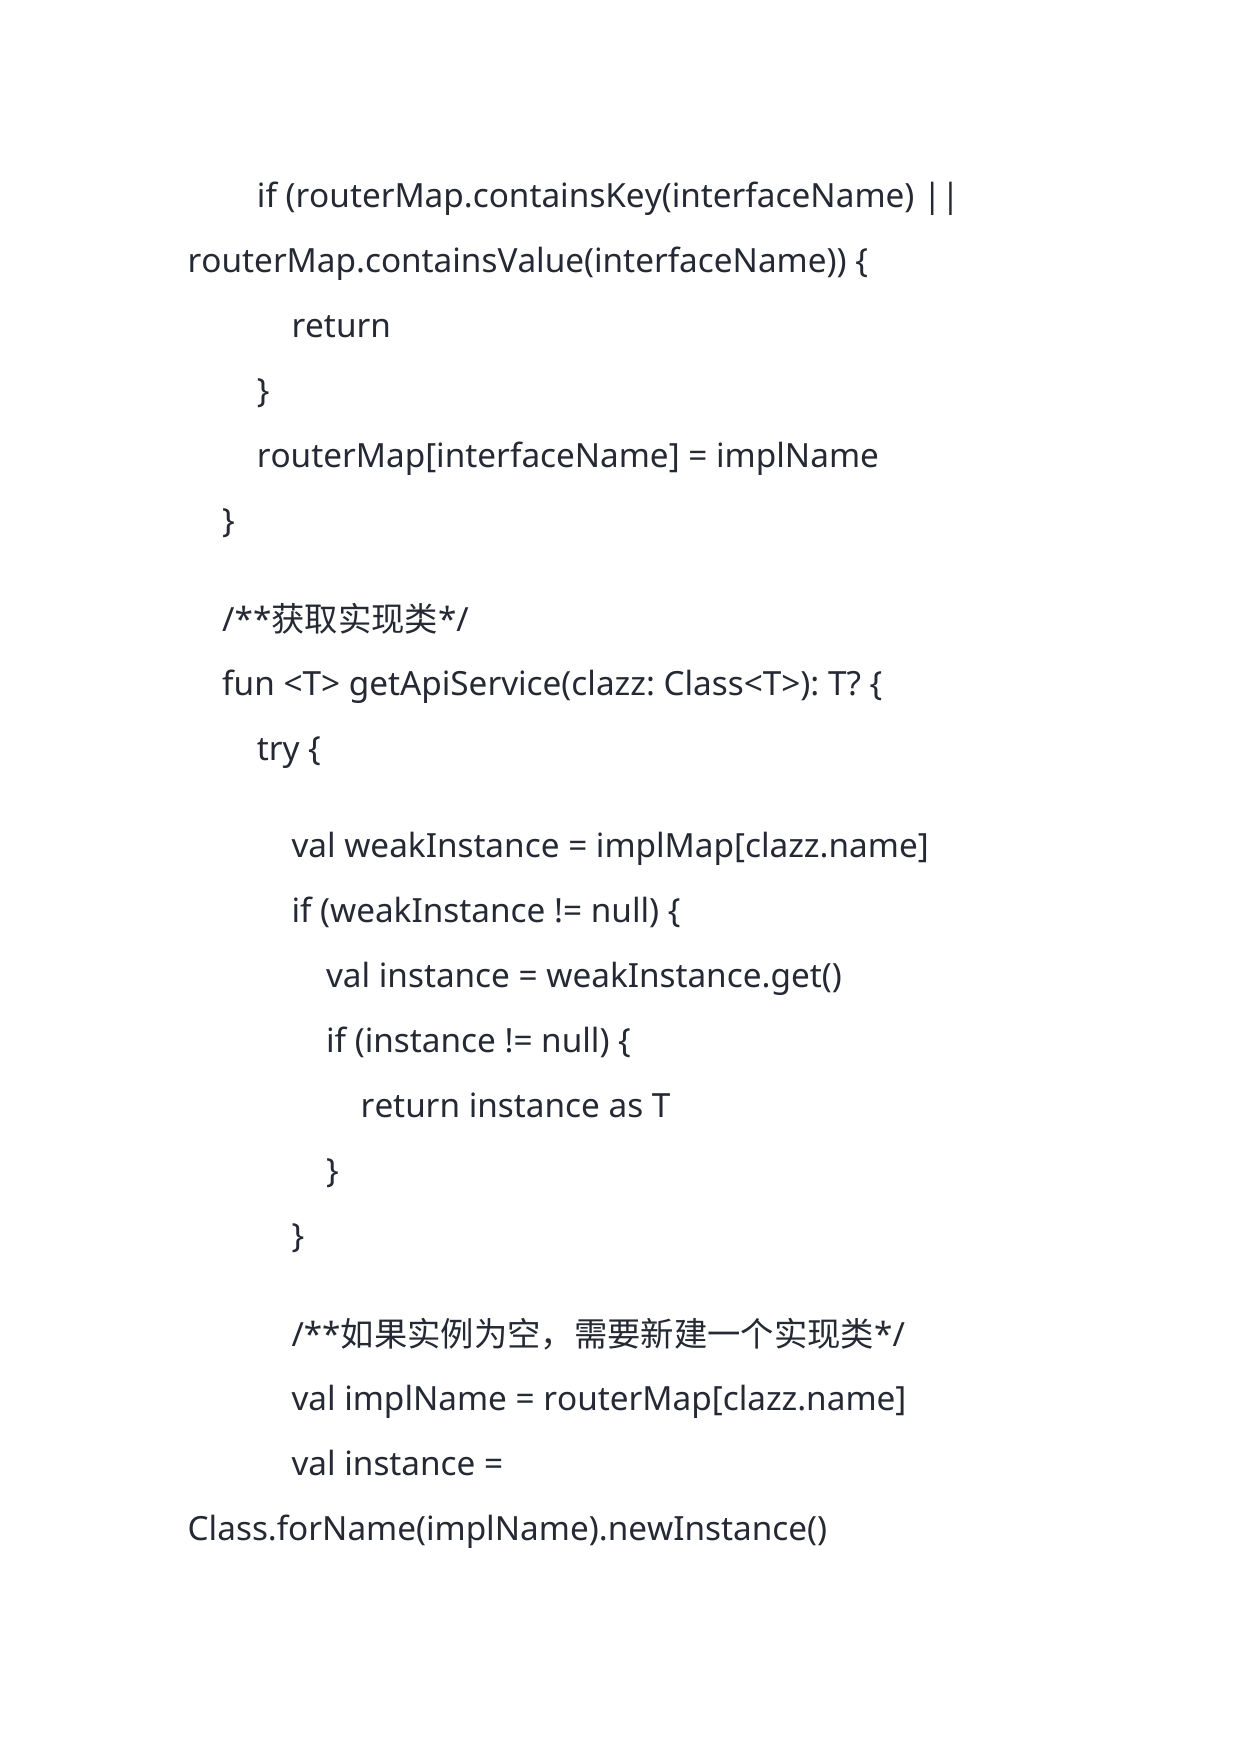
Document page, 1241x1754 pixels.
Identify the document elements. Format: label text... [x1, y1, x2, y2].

text if (routerMap.containsKey(interfaceName) || routerMap.containsValue(interfaceName)) { [187, 162, 1053, 292]
text val weakInstance = implMap[clazz.name] [187, 812, 1053, 877]
text try { [187, 714, 1053, 779]
text } [187, 487, 1053, 552]
text if (weakInstance != null) { [187, 877, 1053, 942]
text return [187, 292, 1053, 357]
text val instance = weakInstance.get() [187, 942, 1053, 1007]
text } [187, 357, 1053, 422]
text } [187, 1137, 1053, 1202]
text /**获取实现类*/ [187, 584, 1053, 649]
text fun <T> getApiService(clazz: Class<T>): T? { [187, 649, 1053, 714]
text val implName = routerMap[clazz.name] [187, 1364, 1053, 1429]
text if (instance != null) { [187, 1007, 1053, 1072]
text val instance = Class.forName(implName).newInstance() [187, 1429, 1053, 1559]
text } [187, 1202, 1053, 1267]
text return instance as T [187, 1072, 1053, 1137]
text /**如果实例为空，需要新建一个实现类*/ [187, 1299, 1053, 1364]
text routerMap[interfaceName] = implName [187, 422, 1053, 487]
